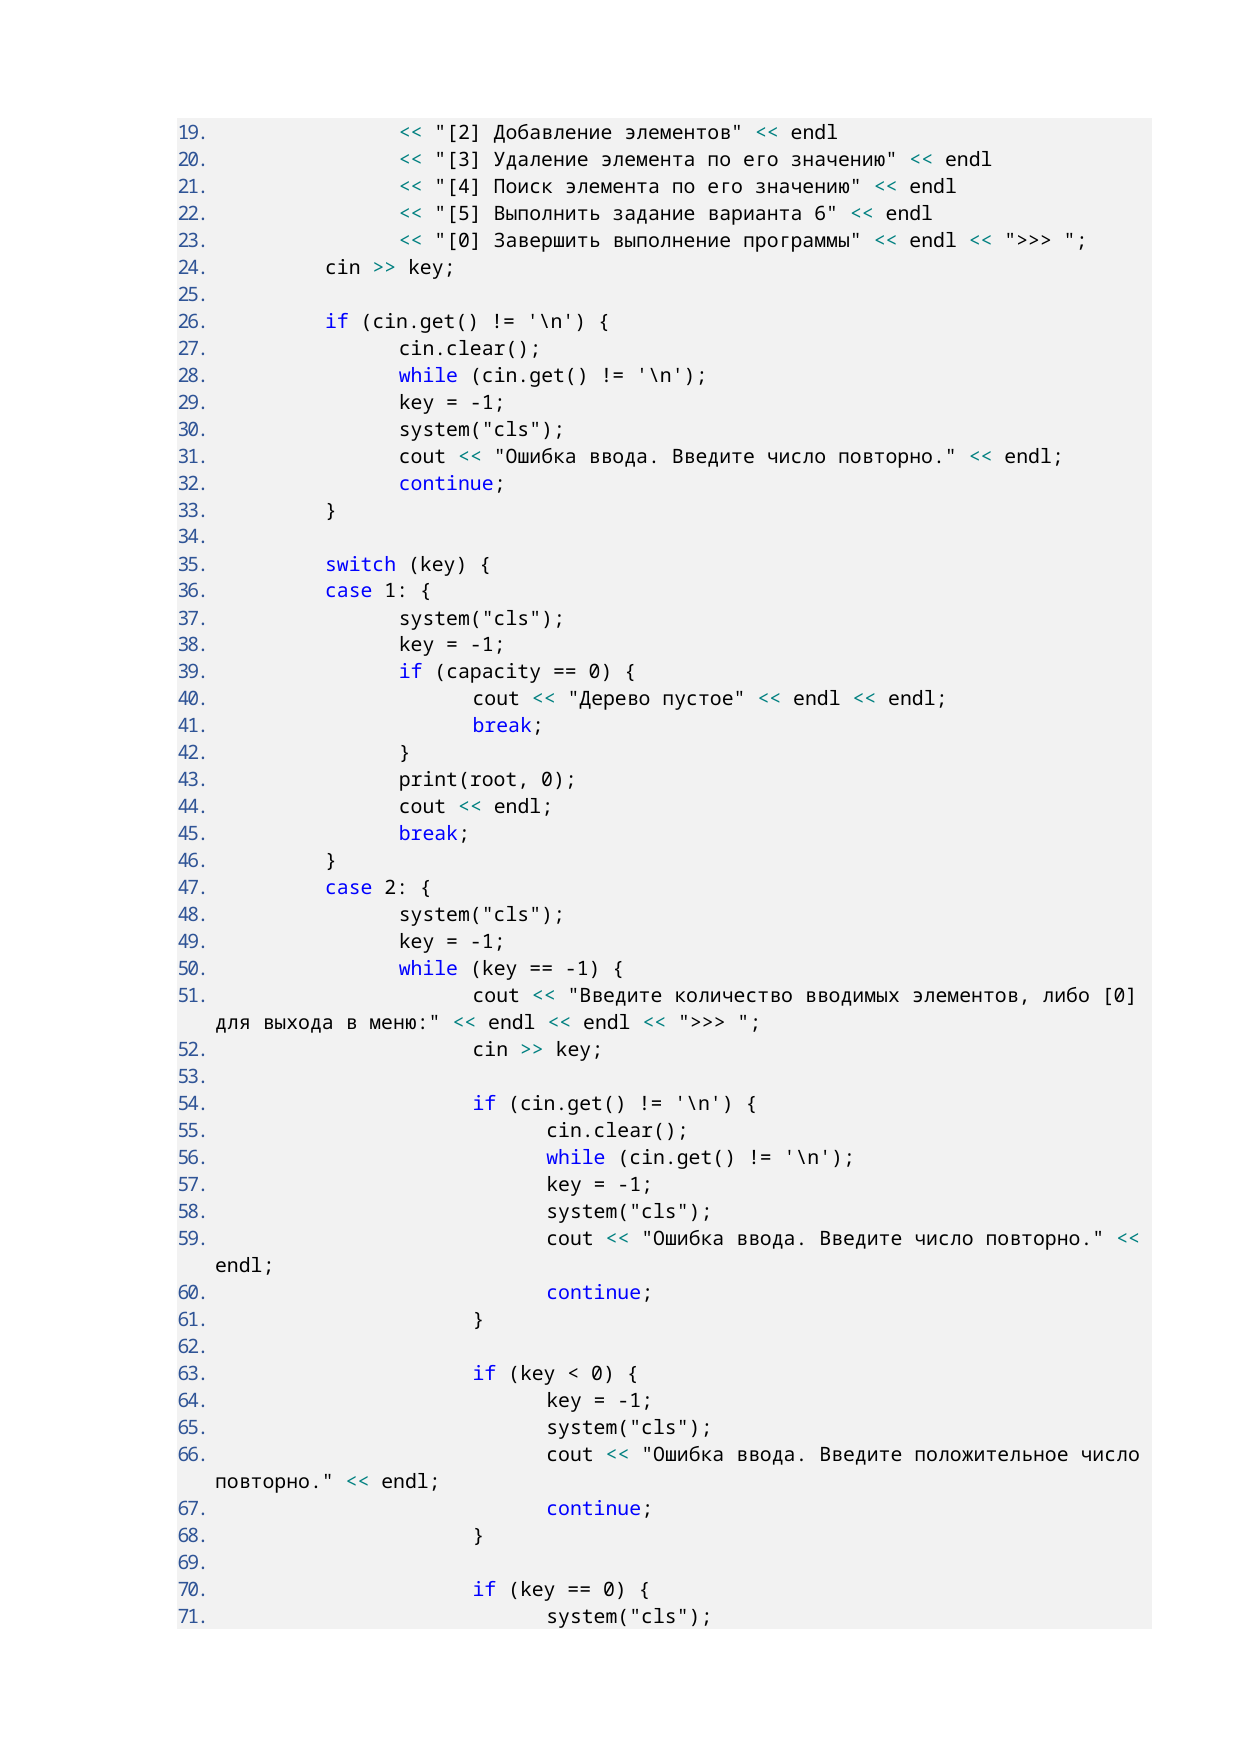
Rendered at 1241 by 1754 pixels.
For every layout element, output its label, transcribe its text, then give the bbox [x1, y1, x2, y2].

text cout << "Ошибка ввода. Введите число повторно." << endl; [177, 1170, 1152, 1224]
text continue; [177, 415, 1152, 442]
text cout << "Ошибка ввода. Введите положительное число повторно." << endl; [177, 1386, 1152, 1440]
text cin >> key; [177, 199, 1152, 226]
text if (cin.get() != '\n') { [177, 1035, 1152, 1062]
text } [177, 442, 1152, 469]
text system("cls"); [177, 1548, 1152, 1575]
text key = -1; [177, 873, 1152, 901]
text while (cin.get() != '\n'); [177, 307, 1152, 334]
text << "[4] Поиск элемента по его значению" << endl [177, 118, 1152, 145]
text break; [177, 766, 1152, 793]
text key = -1; [177, 1332, 1152, 1359]
text if (key == 0) { [177, 1521, 1152, 1548]
text cout << "Дерево пустое" << endl << endl; [177, 631, 1152, 658]
text system("cls"); [177, 1359, 1152, 1386]
text system("cls"); [177, 361, 1152, 388]
text continue; [177, 1440, 1152, 1467]
text cout << endl; [177, 739, 1152, 766]
text if (cin.get() != '\n') { [177, 253, 1152, 280]
text key = -1; [177, 577, 1152, 604]
text case 1: { [177, 523, 1152, 550]
text cin.clear(); [177, 280, 1152, 307]
text system("cls"); [177, 847, 1152, 873]
text print(root, 0); [177, 712, 1152, 739]
text break; [177, 1602, 1152, 1629]
text switch (key) { [177, 496, 1152, 523]
text cout << "Ошибка ввода. Введите число повторно." << endl; [177, 388, 1152, 415]
text if (capacity == 0) { [177, 604, 1152, 631]
text << "[5] Выполнить задание варианта 6" << endl [177, 145, 1152, 172]
text case 2: { [177, 819, 1152, 847]
text break; [177, 658, 1152, 685]
text while (key == -1) { [177, 901, 1152, 927]
text } [177, 1251, 1152, 1278]
text key = -1; [177, 334, 1152, 361]
text continue; [177, 1224, 1152, 1251]
text cin >> key; [177, 981, 1152, 1008]
text << "[0] Завершить выполнение программы" << endl << ">>> "; [177, 172, 1152, 199]
text } [177, 685, 1152, 712]
text key = -1; [177, 1116, 1152, 1143]
text system("cls"); [177, 1143, 1152, 1170]
text cout << "Введите количество вводимых элементов, либо [0] для выхода в меню:" << endl << endl << ">>> "; [177, 927, 1152, 981]
text key = -1; [177, 1575, 1152, 1602]
text if (key < 0) { [177, 1305, 1152, 1332]
text cin.clear(); [177, 1062, 1152, 1089]
text } [177, 793, 1152, 819]
text } [177, 1467, 1152, 1494]
text while (cin.get() != '\n'); [177, 1089, 1152, 1116]
text system("cls"); [177, 550, 1152, 577]
